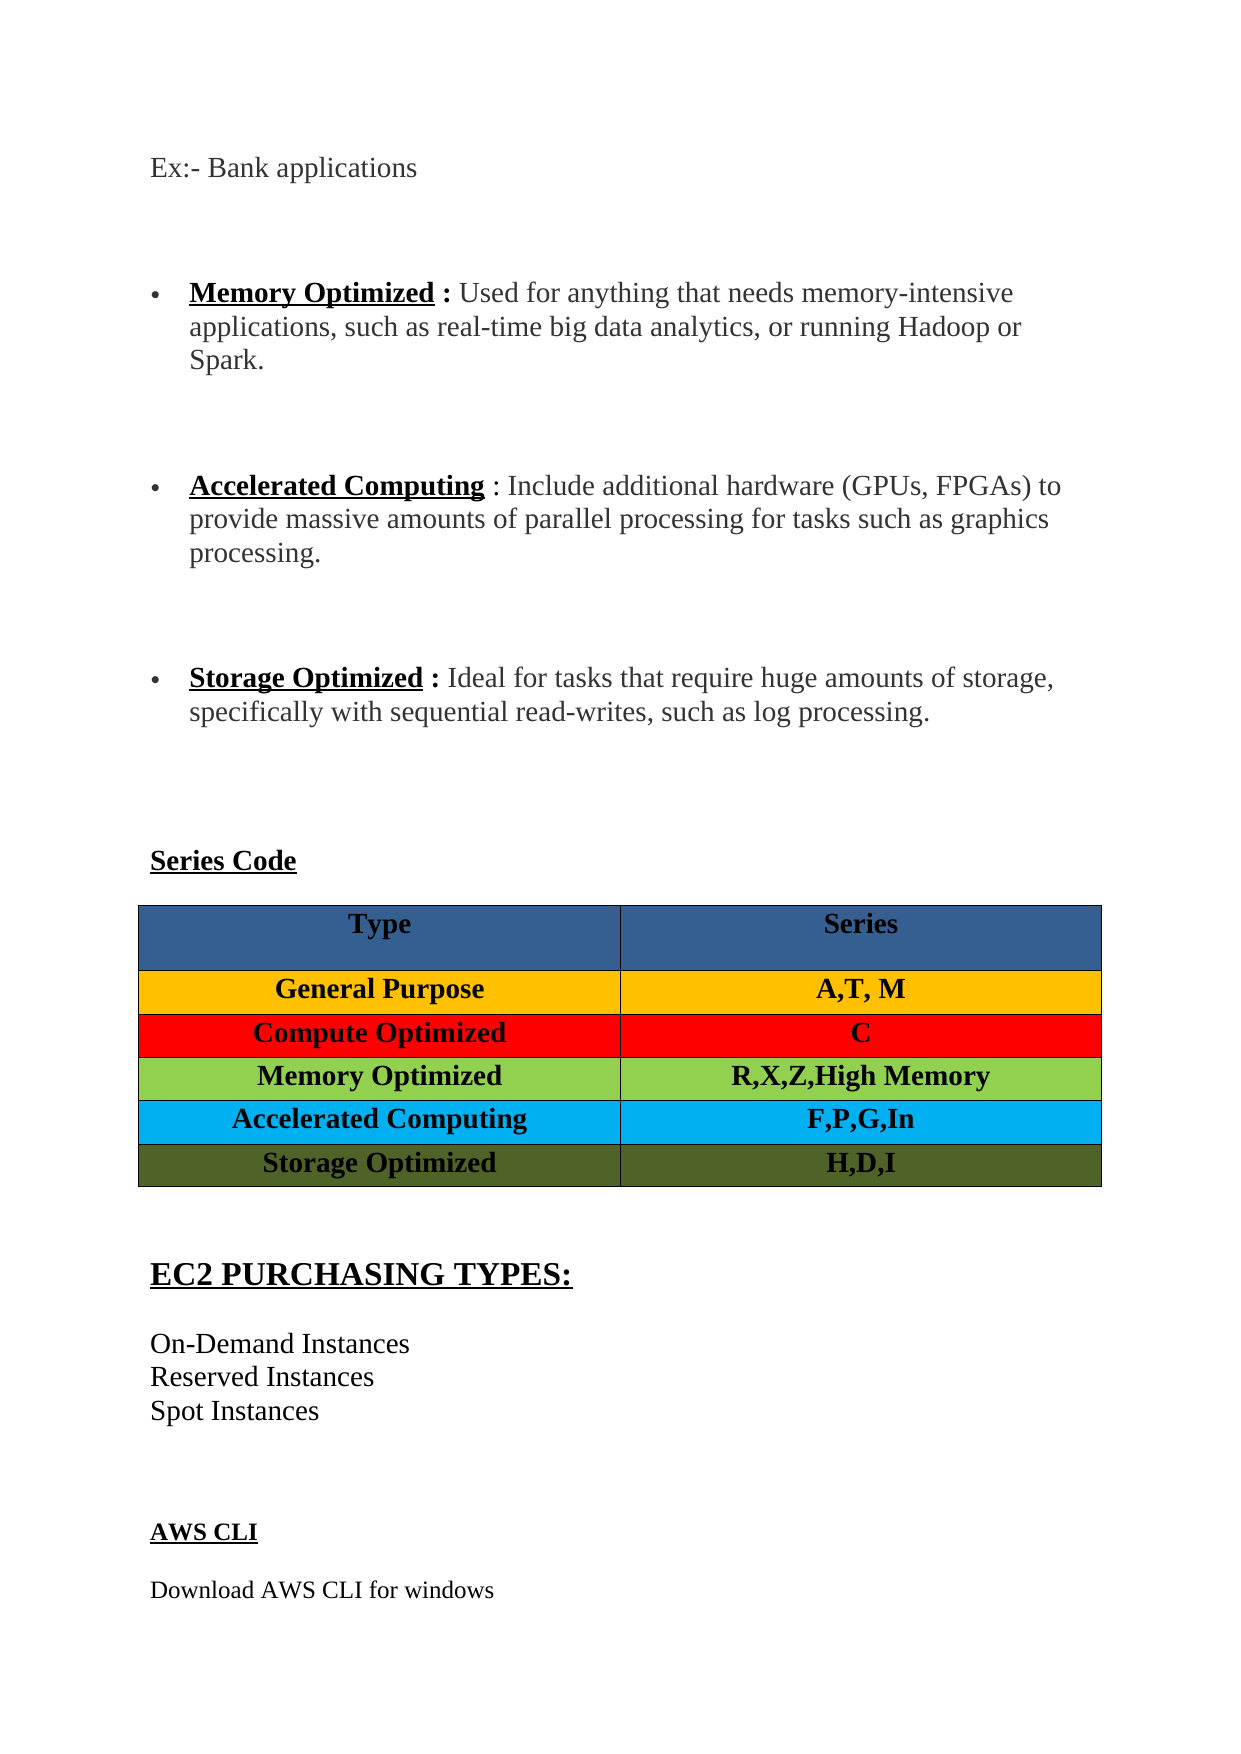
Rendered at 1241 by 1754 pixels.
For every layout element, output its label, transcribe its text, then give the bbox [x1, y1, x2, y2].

list Memory Optimized : Used for anything that needs memory-intensive applications, such as real-time big data analytics, or running Hadoop or Spark. [152, 275, 1090, 376]
table_cell H,D,I [621, 1145, 1101, 1186]
text On-Demand Instances [150, 1326, 1090, 1359]
text Download AWS CLI for windows [150, 1575, 1090, 1604]
table_cell A,T, M [621, 971, 1101, 1014]
text Series Code [150, 843, 1090, 876]
table_cell R,X,Z,High Memory [621, 1058, 1101, 1100]
text AWS CLI [150, 1517, 1090, 1546]
list Storage Optimized : Ideal for tasks that require huge amounts of storage, specifically with sequential read-writes, such as log processing. [152, 660, 1090, 727]
table_cell C [621, 1015, 1101, 1057]
list Accelerated Computing : Include additional hardware (GPUs, FPGAs) to provide massive amounts of parallel processing for tasks such as graphics processing. [152, 468, 1090, 568]
table_header Type [139, 906, 620, 970]
table_cell General Purpose [139, 971, 620, 1014]
text EC2 PURCHASING TYPES: [150, 1254, 1090, 1292]
table_cell Storage Optimized [139, 1145, 620, 1186]
text Spot Instances [150, 1393, 1090, 1426]
table_cell Compute Optimized [139, 1015, 620, 1057]
table_cell Accelerated Computing [139, 1101, 620, 1144]
text Ex:- Bank applications [150, 150, 1090, 183]
table_header Series [621, 906, 1101, 970]
table_cell Memory Optimized [139, 1058, 620, 1100]
table_cell F,P,G,In [621, 1101, 1101, 1144]
text Reserved Instances [150, 1359, 1090, 1393]
